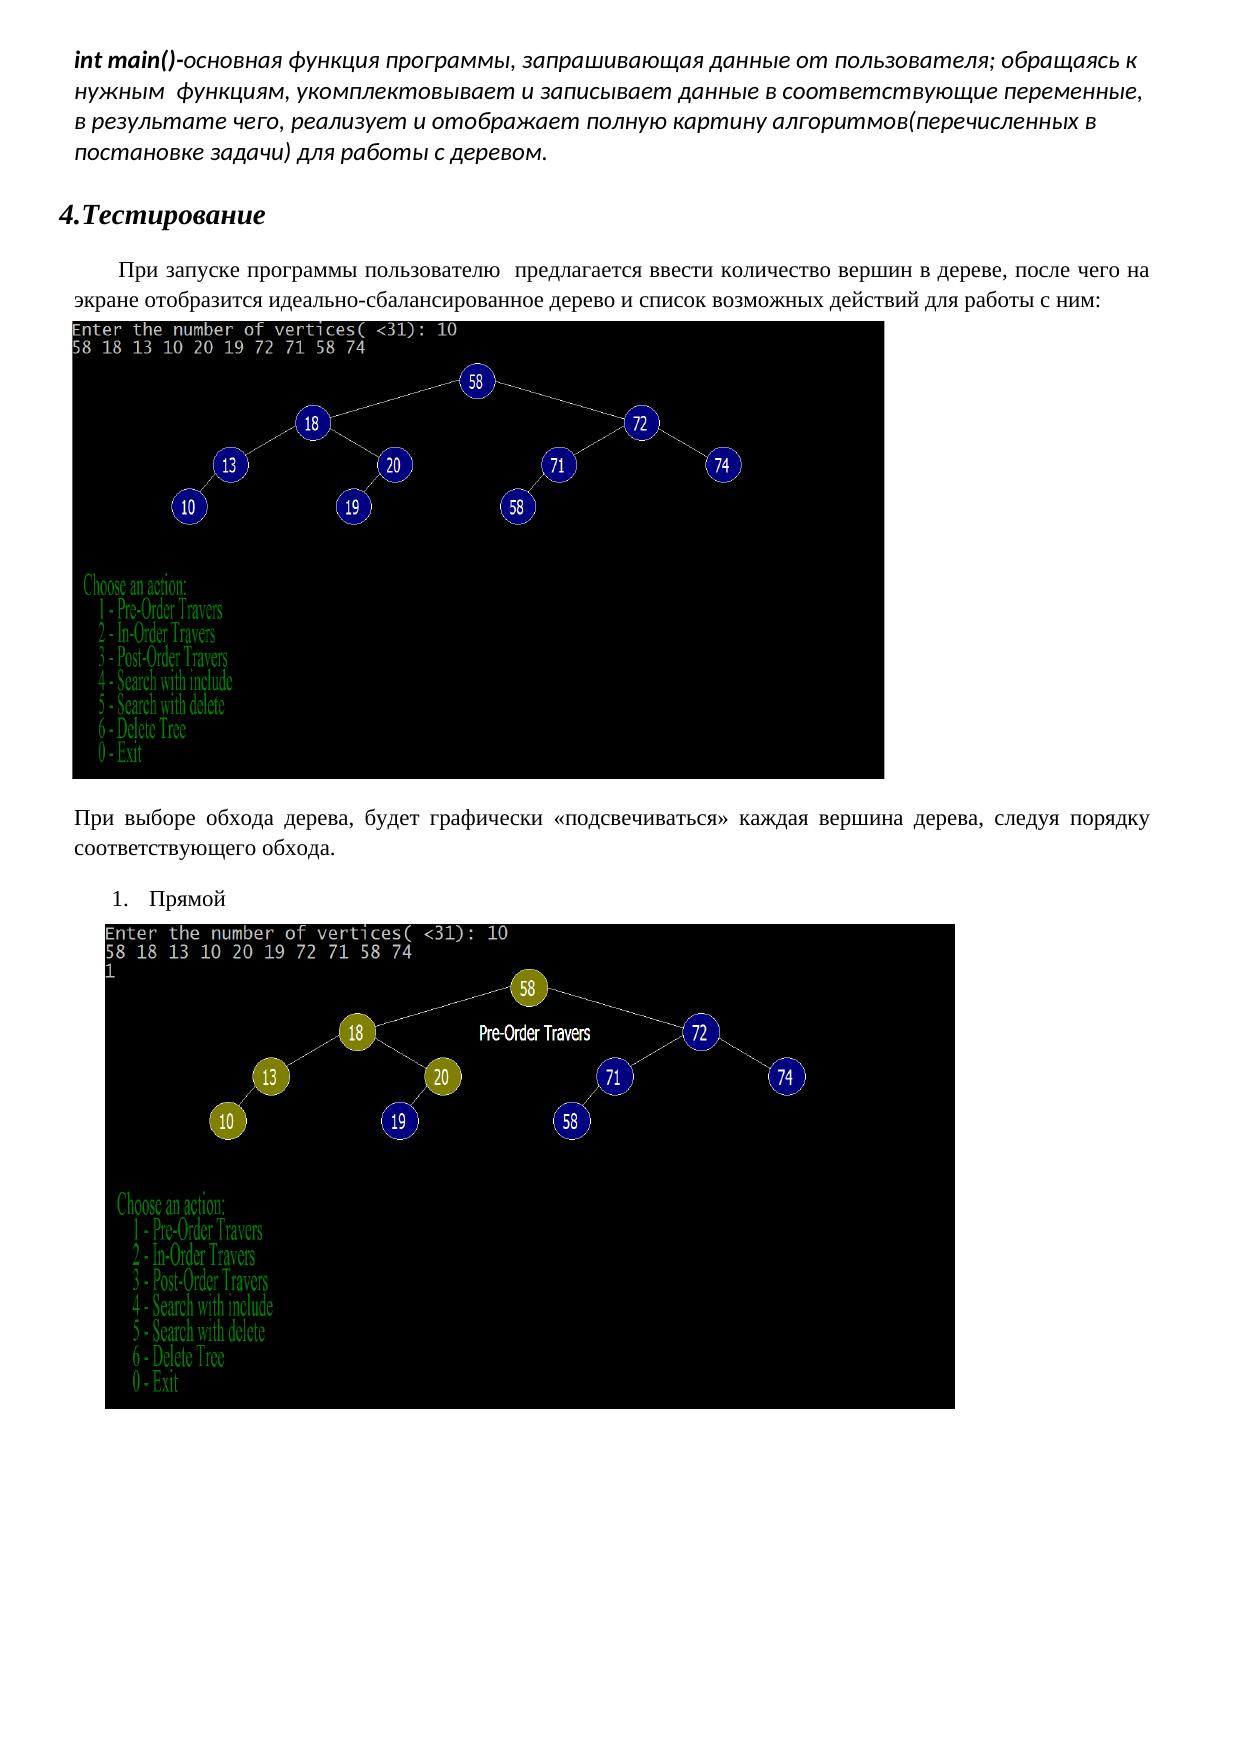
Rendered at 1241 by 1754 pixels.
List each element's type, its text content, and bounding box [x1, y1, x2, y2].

picture [71, 321, 884, 778]
text При выборе обхода дерева, будет графически «подсвечиваться» каждая вершина дерева, следуя порядку соответствующего обхода. [74, 804, 1152, 861]
text 4.Тестирование [59, 197, 1063, 231]
list Прямой [111, 886, 1152, 912]
text При запуске программы пользователю предлагается ввести количество вершин в дереве, после чего на экране отобразится идеально-сбалансированное дерево и список возможных действий для работы с ним: [74, 256, 1152, 313]
text int main()-основная функция программы, запрашивающая данные от пользователя; обращаясь к нужным функциям, укомплектовывает и записывает данные в соответствующие переменные, в результате чего, реализует и отображает полную картину алгоритмов(перечисленных в постановке задачи) для работы с деревом. [74, 44, 1152, 166]
picture [104, 924, 955, 1409]
